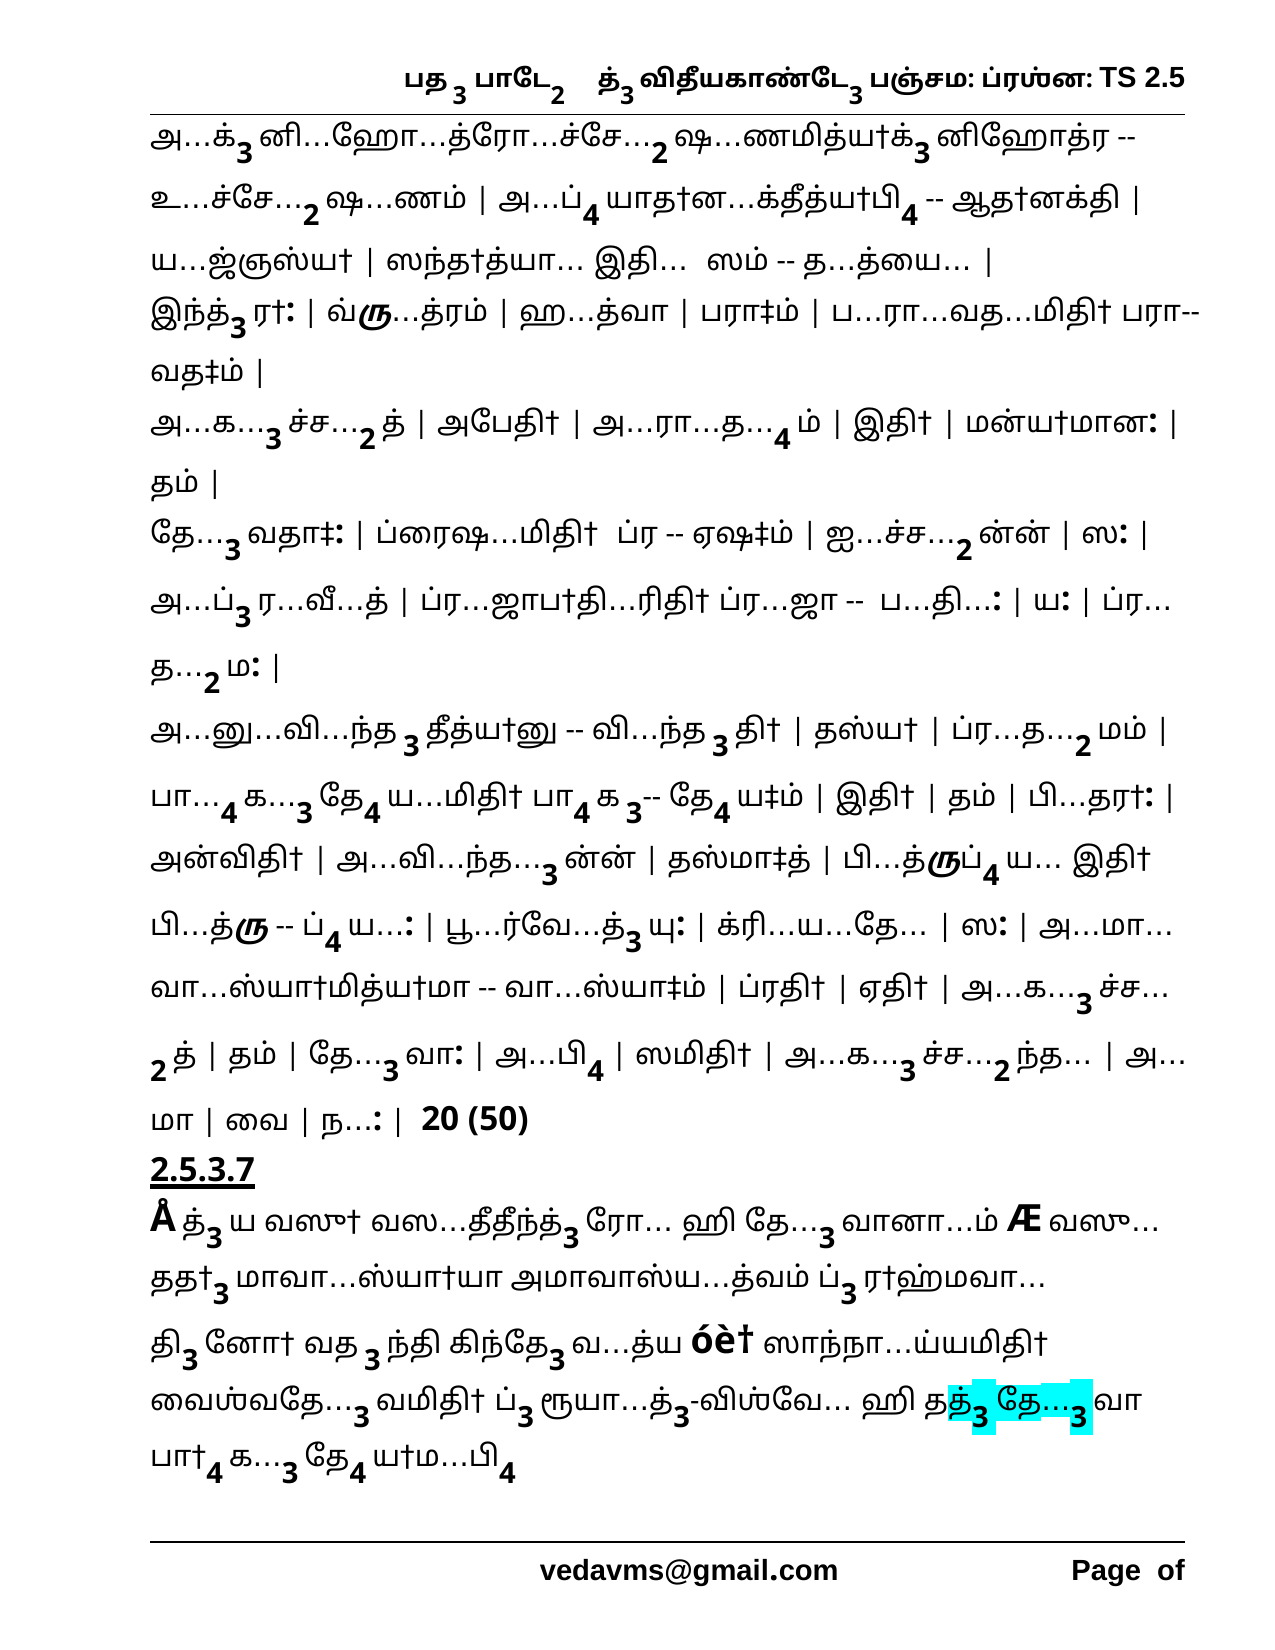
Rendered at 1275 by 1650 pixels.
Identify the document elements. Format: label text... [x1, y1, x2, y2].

text இந்த்3ர†: | வ்ரு…த்ரம் | ஹ…த்வா | பரா‡ம் | ப…ரா…வத…மிதி† பரா-- வத‡ம் | [150, 285, 1200, 392]
text Åத்3ய வஸு† வஸ…தீதீந்த்3ரோ… ஹி தே…3வானா…ம் Æவஸு… தத†3மாவா…ஸ்யா†யா அமாவாஸ்ய…த்வம் ப்3ர†ஹ்மவா…தி3னோ† வத3ந்தி கிந்தே3வ…த்யóè† ஸாந்நா…ய்யமிதி† வைஶ்வதே…3வமிதி† ப்3ரூயா…த்3-விஶ்வே… ஹி தத்3 தே…3வா பா†4க…3தே4ய†ம…பி4 [150, 1191, 1185, 1492]
text பா…4க…3தே4ய…மிதி† பா4க3-- தே4ய‡ம் | இதி† | தம் | பி…தர†: | அன்விதி† | அ…வி…ந்த…3ன்ன் | தஸ்மா‡த் | பி…த்ருப்4ய… இதி† பி…த்ரு -- ப்4ய…: | பூ…ர்வே…த்3யு: | க்ரி…ய…தே… | ஸ: | அ…மா…வா…ஸ்யா†மித்ய†மா -- வா…ஸ்யா‡ம் | ப்ரதி† | ஏதி† | அ…க…3ச்ச…2த் | தம் | தே…3வா: | அ…பி4 | ஸமிதி† | அ…க…3ச்ச…2ந்த… | அ…மா | வை | ந…: | 20 (50) [150, 771, 1200, 1141]
text 2.5.3.7 [150, 1145, 1185, 1191]
text ய…ஜ்ஞஸ்ய† | ஸந்த†த்யா… இதி… ஸம் -- த…த்யை… | [150, 239, 1185, 281]
text அ…க்3னி…ஹோ…த்ரோ…ச்சே…2ஷ…ணமித்ய†க்3னிஹோத்ர -- உ…ச்சே…2ஷ…ணம் | அ…ப்4யாத†ன…க்தீத்ய†பி4 -- ஆத†னக்தி | [150, 115, 1185, 234]
text அ…க…3ச்ச…2த் | அபேதி† | அ…ரா…த…4ம் | இதி† | மன்ய†மான: | தம் | [150, 397, 1200, 503]
text தே…3வதா‡: | ப்ரைஷ…மிதி† ப்ர -- ஏஷ‡ம் | ஐ…ச்ச…2ன்ன் | ஸ: | அ…ப்3ர…வீ…த் | ப்ர…ஜாப†தி…ரிதி† ப்ர…ஜா -- ப…தி…: | ய: | ப்ர…த…2ம: | [150, 508, 1200, 702]
text அ…னு…வி…ந்த3தீத்ய†னு -- வி…ந்த3தி† | தஸ்ய† | ப்ர…த…2மம் | [150, 708, 1185, 765]
